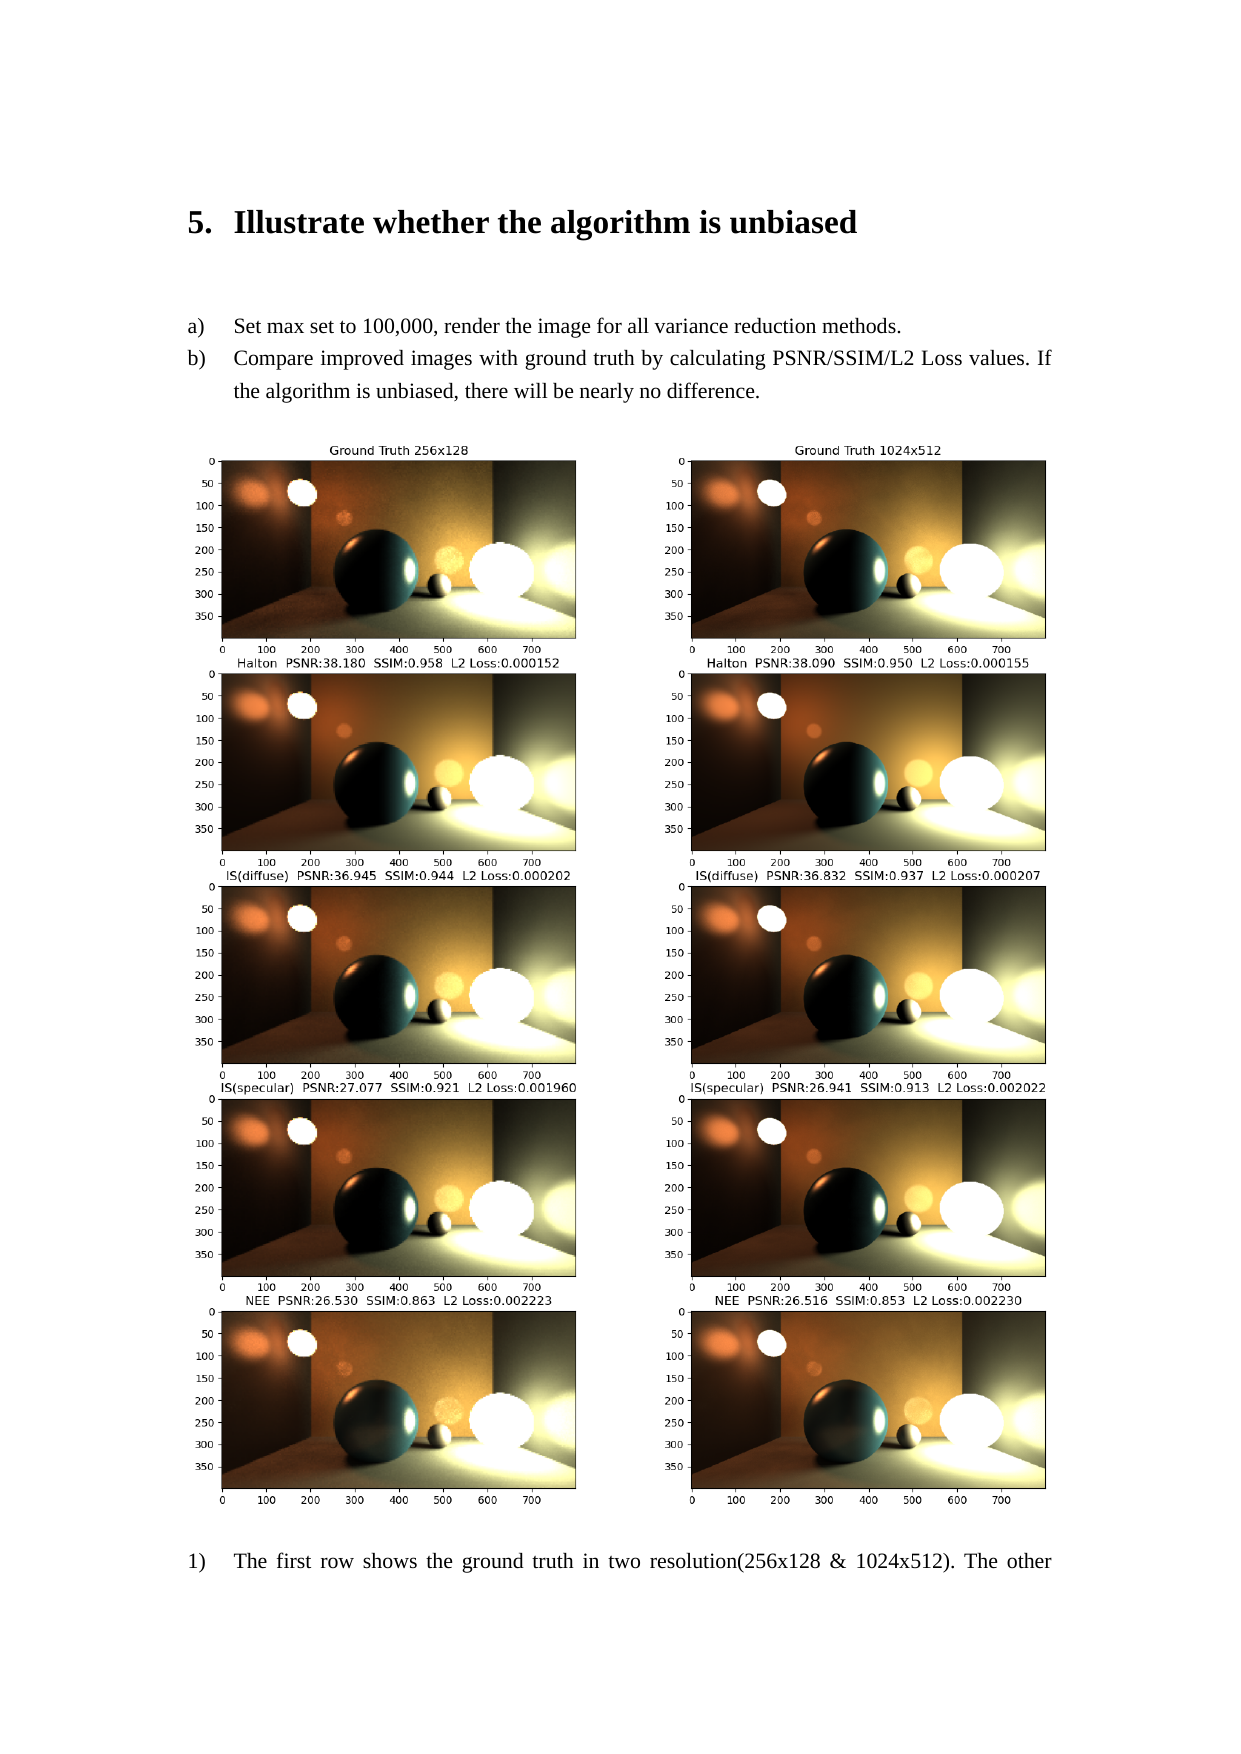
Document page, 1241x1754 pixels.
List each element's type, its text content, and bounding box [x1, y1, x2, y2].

list Compare improved images with ground truth by calculating PSNR/SSIM/L2 Loss values. If the algorithm is unbiased, there will be nearly no difference. [187, 342, 1053, 407]
picture [187, 439, 1053, 1513]
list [187, 1544, 1053, 1577]
subtitle Illustrate whether the algorithm is unbiased [187, 189, 1053, 254]
list Set max set to 100,000, render the image for all variance reduction methods. [187, 309, 1053, 342]
